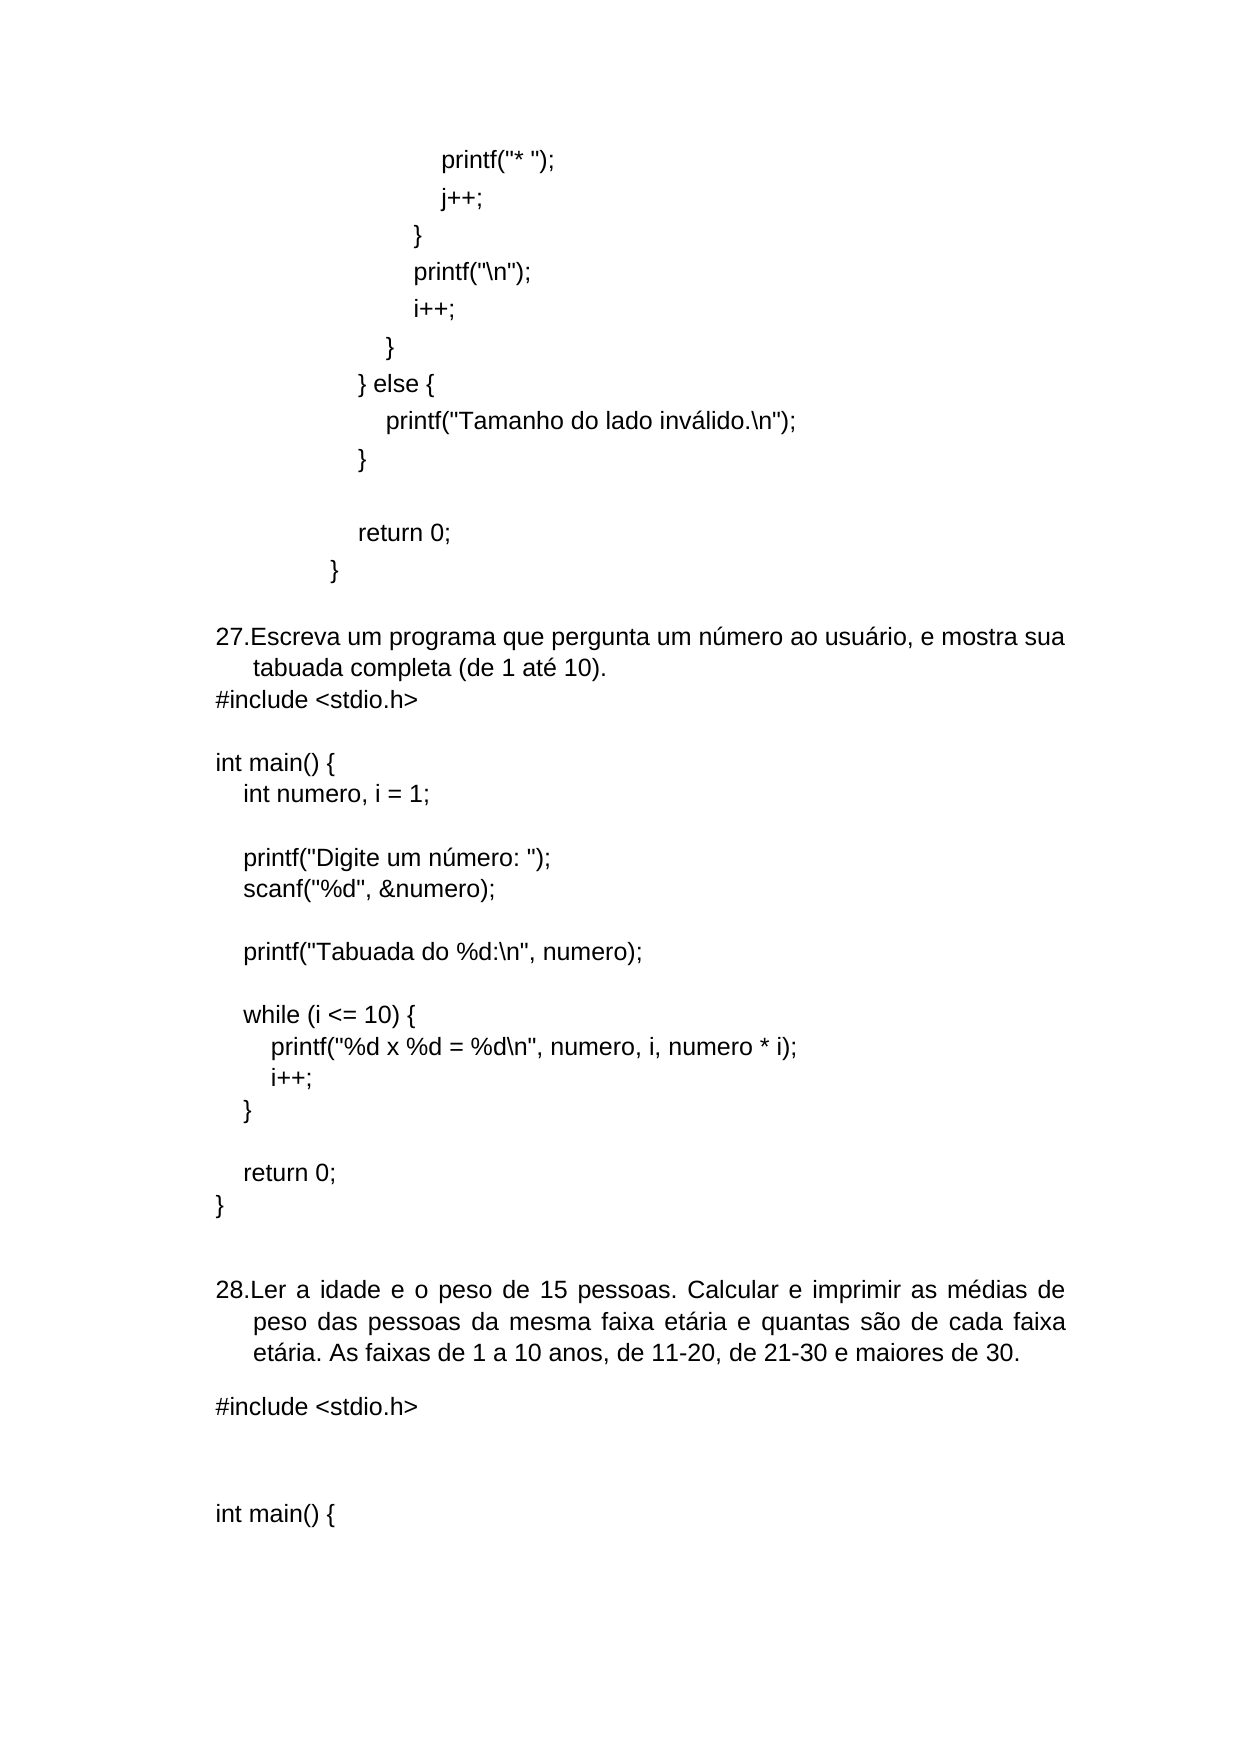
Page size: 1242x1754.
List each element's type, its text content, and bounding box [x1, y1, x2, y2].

text printf("\n"); [330, 257, 1070, 286]
text int numero, i = 1; [215, 779, 1067, 808]
text scanf("%d", &numero); [215, 874, 1067, 903]
text int main() { [215, 748, 1067, 777]
text } [330, 332, 1070, 361]
text printf("Digite um número: "); [215, 842, 1067, 871]
text #include <stdio.h> [215, 1392, 1067, 1420]
text } [215, 1095, 1067, 1124]
text i++; [330, 294, 1070, 323]
text #include <stdio.h> [215, 685, 1067, 713]
text } [330, 556, 1070, 584]
text return 0; [215, 1158, 1067, 1187]
text 28.Ler a idade e o peso de 15 pessoas. Calcular e imprimir as médias de peso das pessoas da mesma faixa etária e quantas são de cada faixa etária. As faixas de 1 a 10 anos, de 11-20, de 21-30 e maiores de 30. [215, 1275, 1067, 1367]
text printf("* "); [330, 145, 1070, 174]
text while (i <= 10) { [215, 1000, 1067, 1029]
text 27.Escreva um programa que pergunta um número ao usuário, e mostra sua tabuada completa (de 1 até 10). [215, 622, 1067, 682]
text } [215, 1190, 1067, 1218]
text printf("Tamanho do lado inválido.\n"); [330, 406, 1070, 435]
text printf("%d x %d = %d\n", numero, i, numero * i); [215, 1032, 1067, 1061]
text return 0; [330, 518, 1070, 547]
text j++; [330, 183, 1070, 211]
text int main() { [215, 1499, 1067, 1528]
text i++; [215, 1063, 1067, 1092]
text printf("Tabuada do %d:\n", numero); [215, 937, 1067, 966]
text } else { [330, 369, 1070, 398]
text } [330, 444, 1070, 472]
text } [330, 220, 1070, 249]
